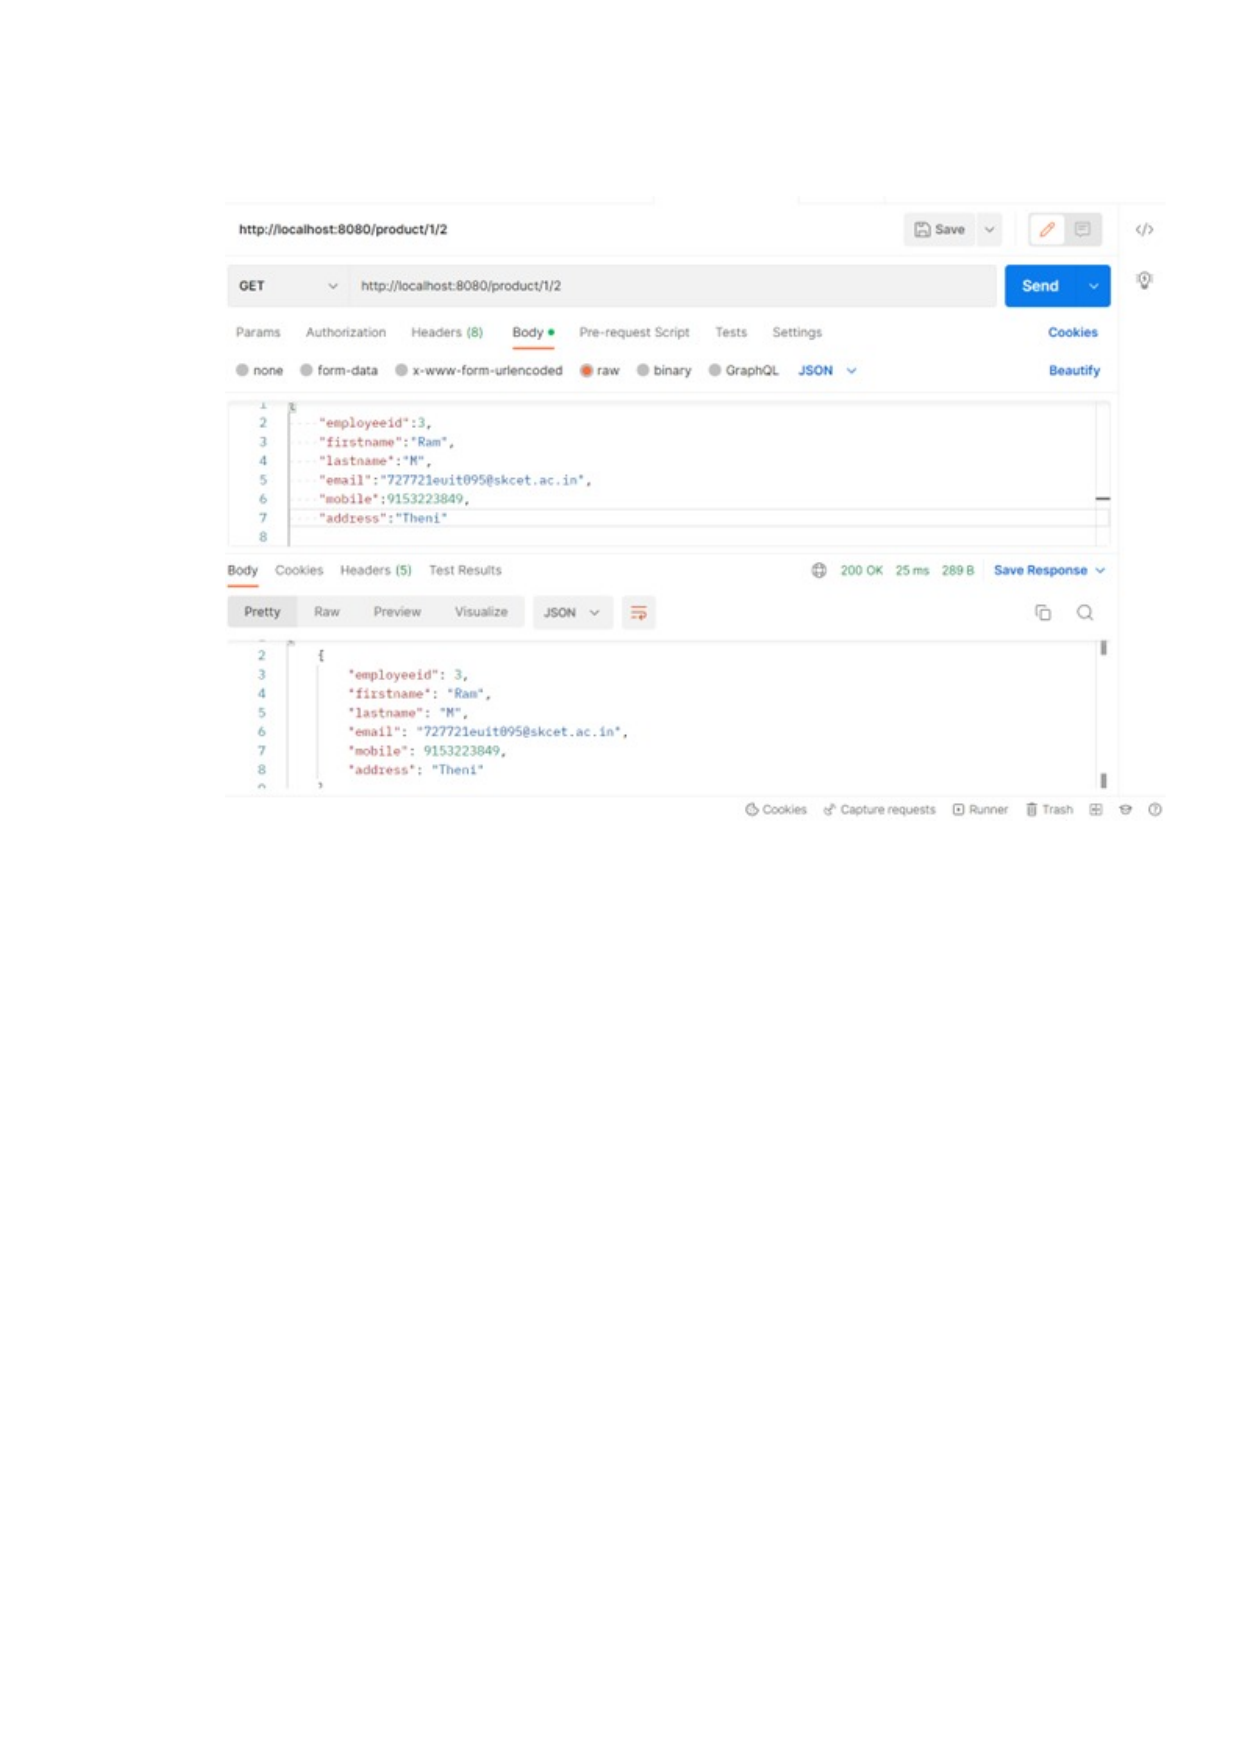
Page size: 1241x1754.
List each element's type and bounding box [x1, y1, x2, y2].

picture [225, 196, 1166, 821]
